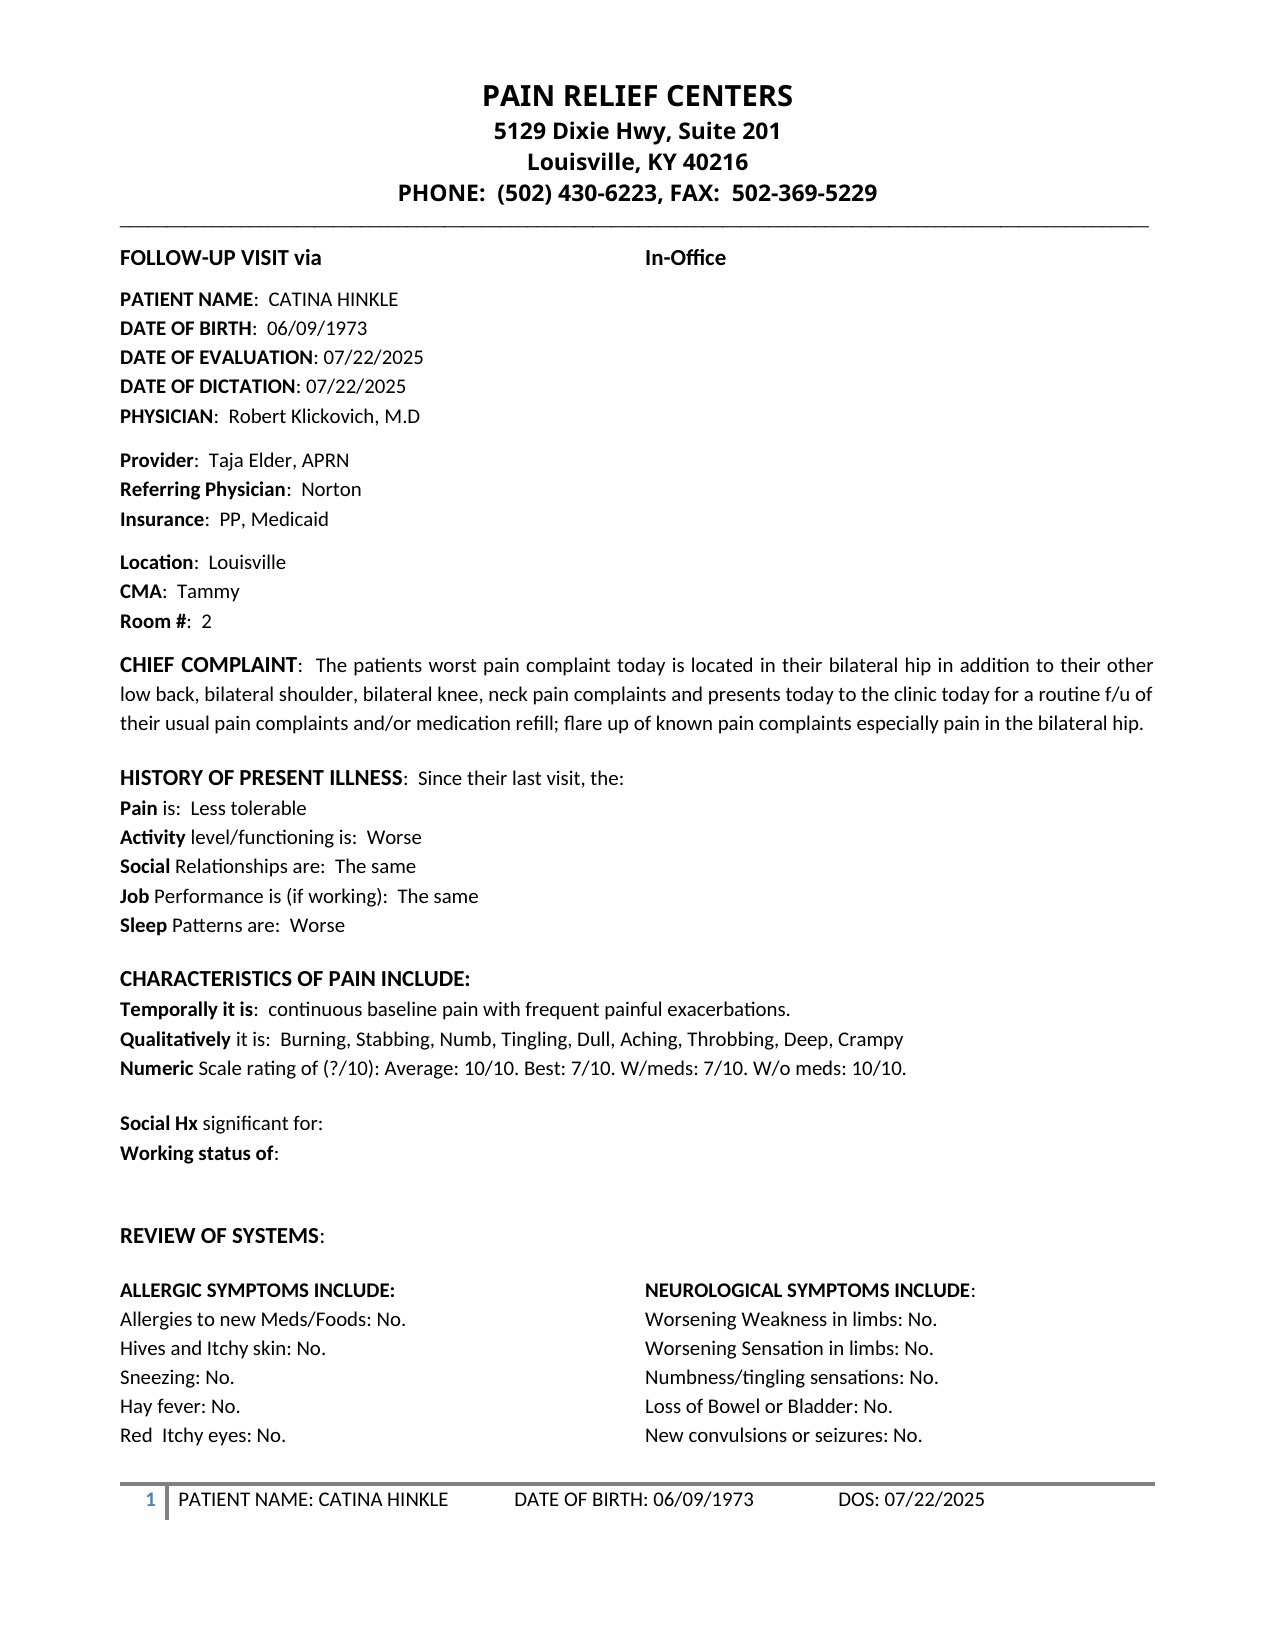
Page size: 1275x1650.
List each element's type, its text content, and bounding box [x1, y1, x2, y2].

text Red Itchy eyes: No. New convulsions or seizures: No. [120, 1423, 1155, 1448]
text DATE OF BIRTH: 06/09/1973 [120, 315, 1155, 341]
text Location: Louisville [120, 549, 1155, 575]
text Sneezing: No. Numbness/tingling sensations: No. [120, 1364, 1155, 1390]
text FOLLOW-UP VISIT via In-Office [120, 243, 1155, 271]
text Job Performance is (if working): The same [120, 883, 1155, 908]
text Provider: Taja Elder, APRN [120, 447, 1155, 473]
text PATIENT NAME: CATINA HINKLE [120, 286, 1155, 312]
text Hives and Itchy skin: No. Worsening Sensation in limbs: No. [120, 1335, 1155, 1361]
text Social Hx significant for: [120, 1111, 1155, 1136]
text ALLERGIC SYMPTOMS INCLUDE: NEUROLOGICAL SYMPTOMS INCLUDE: [120, 1277, 1155, 1302]
text Numeric Scale rating of (?/10): Average: 10/10. Best: 7/10. W/meds: 7/10. W/o meds: 10/10. [120, 1055, 1155, 1080]
text Insurance: PP, Medicaid [120, 506, 1155, 531]
text Referring Physician: Norton [120, 477, 1155, 502]
text PHYSICIAN: Robert Klickovich, M.D [120, 403, 1155, 428]
text Activity level/functioning is: Worse [120, 824, 1155, 850]
text CHARACTERISTICS OF PAIN INCLUDE: [120, 964, 1155, 992]
text HISTORY OF PRESENT ILLNESS: Since their last visit, the: [120, 763, 1155, 791]
text CHIEF COMPLAINT: The patients worst pain complaint today is located in their bilateral hip in addition to their other low back, bilateral shoulder, bilateral knee, neck pain complaints and presents today to the clinic today for a routine f/u of their usual pain complaints and/or medication refill; flare up of known pain complaints especially pain in the bilateral hip. [120, 650, 1155, 736]
text Sleep Patterns are: Worse [120, 912, 1155, 937]
text Working status of: [120, 1140, 1155, 1165]
text Temporally it is: continuous baseline pain with frequent painful exacerbations. [120, 997, 1155, 1022]
text Social Relationships are: The same [120, 854, 1155, 879]
text Allergies to new Meds/Foods: No. Worsening Weakness in limbs: No. [120, 1306, 1155, 1331]
text Qualitatively it is: Burning, Stabbing, Numb, Tingling, Dull, Aching, Throbbing, Deep, Crampy [120, 1026, 1155, 1051]
text DATE OF DICTATION: 07/22/2025 [120, 374, 1155, 399]
text Room #: 2 [120, 608, 1155, 633]
text CMA: Tammy [120, 579, 1155, 604]
text Pain is: Less tolerable [120, 795, 1155, 821]
text Hay fever: No. Loss of Bowel or Bladder: No. [120, 1393, 1155, 1419]
text DATE OF EVALUATION: 07/22/2025 [120, 344, 1155, 370]
text REVIEW OF SYSTEMS: [120, 1221, 1155, 1249]
